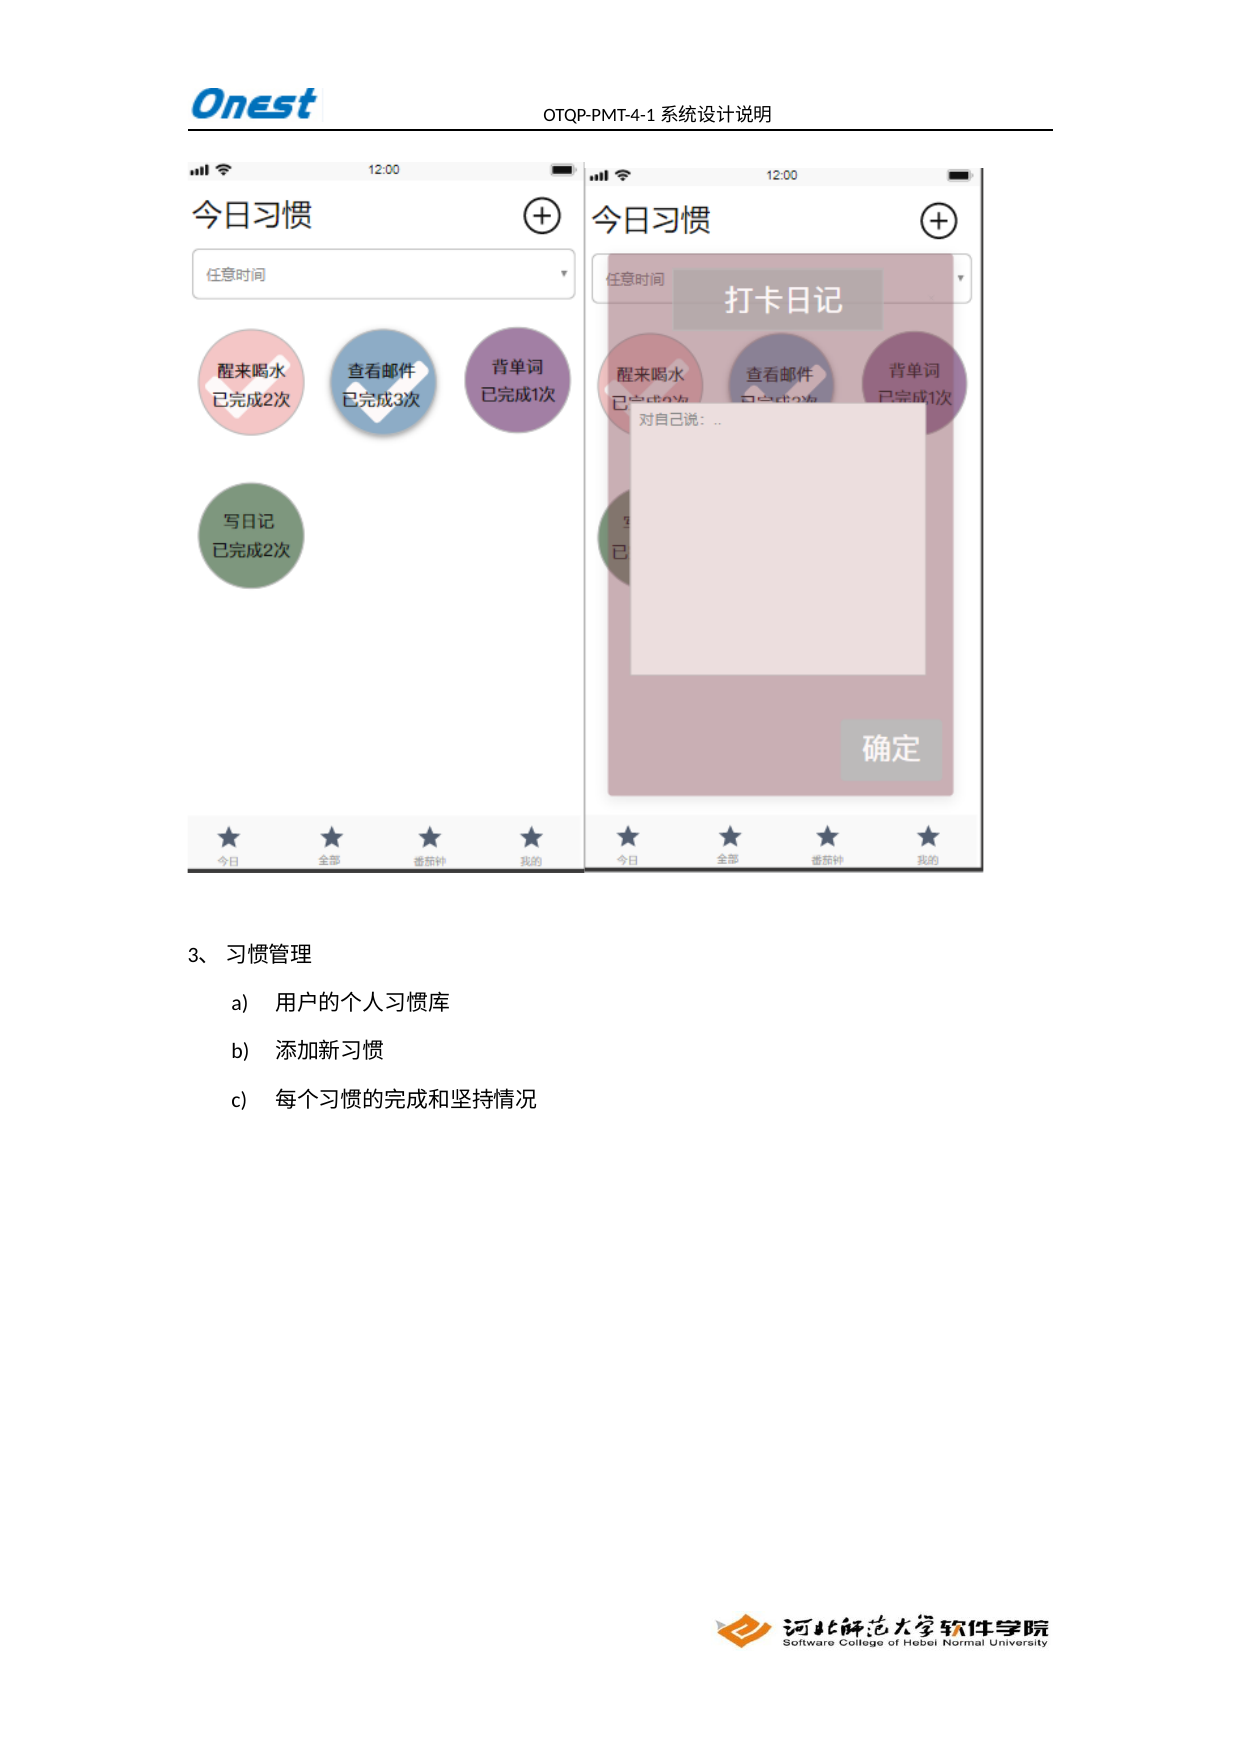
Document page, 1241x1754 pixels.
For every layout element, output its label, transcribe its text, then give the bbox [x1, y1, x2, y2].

list 每个习惯的完成和坚持情况 [231, 1081, 1053, 1114]
picture [187, 162, 984, 873]
picture [710, 1611, 1053, 1651]
list 习惯管理 [187, 936, 1053, 969]
list 用户的个人习惯库 [231, 984, 1053, 1017]
picture [187, 88, 324, 122]
list 添加新习惯 [231, 1033, 1053, 1065]
